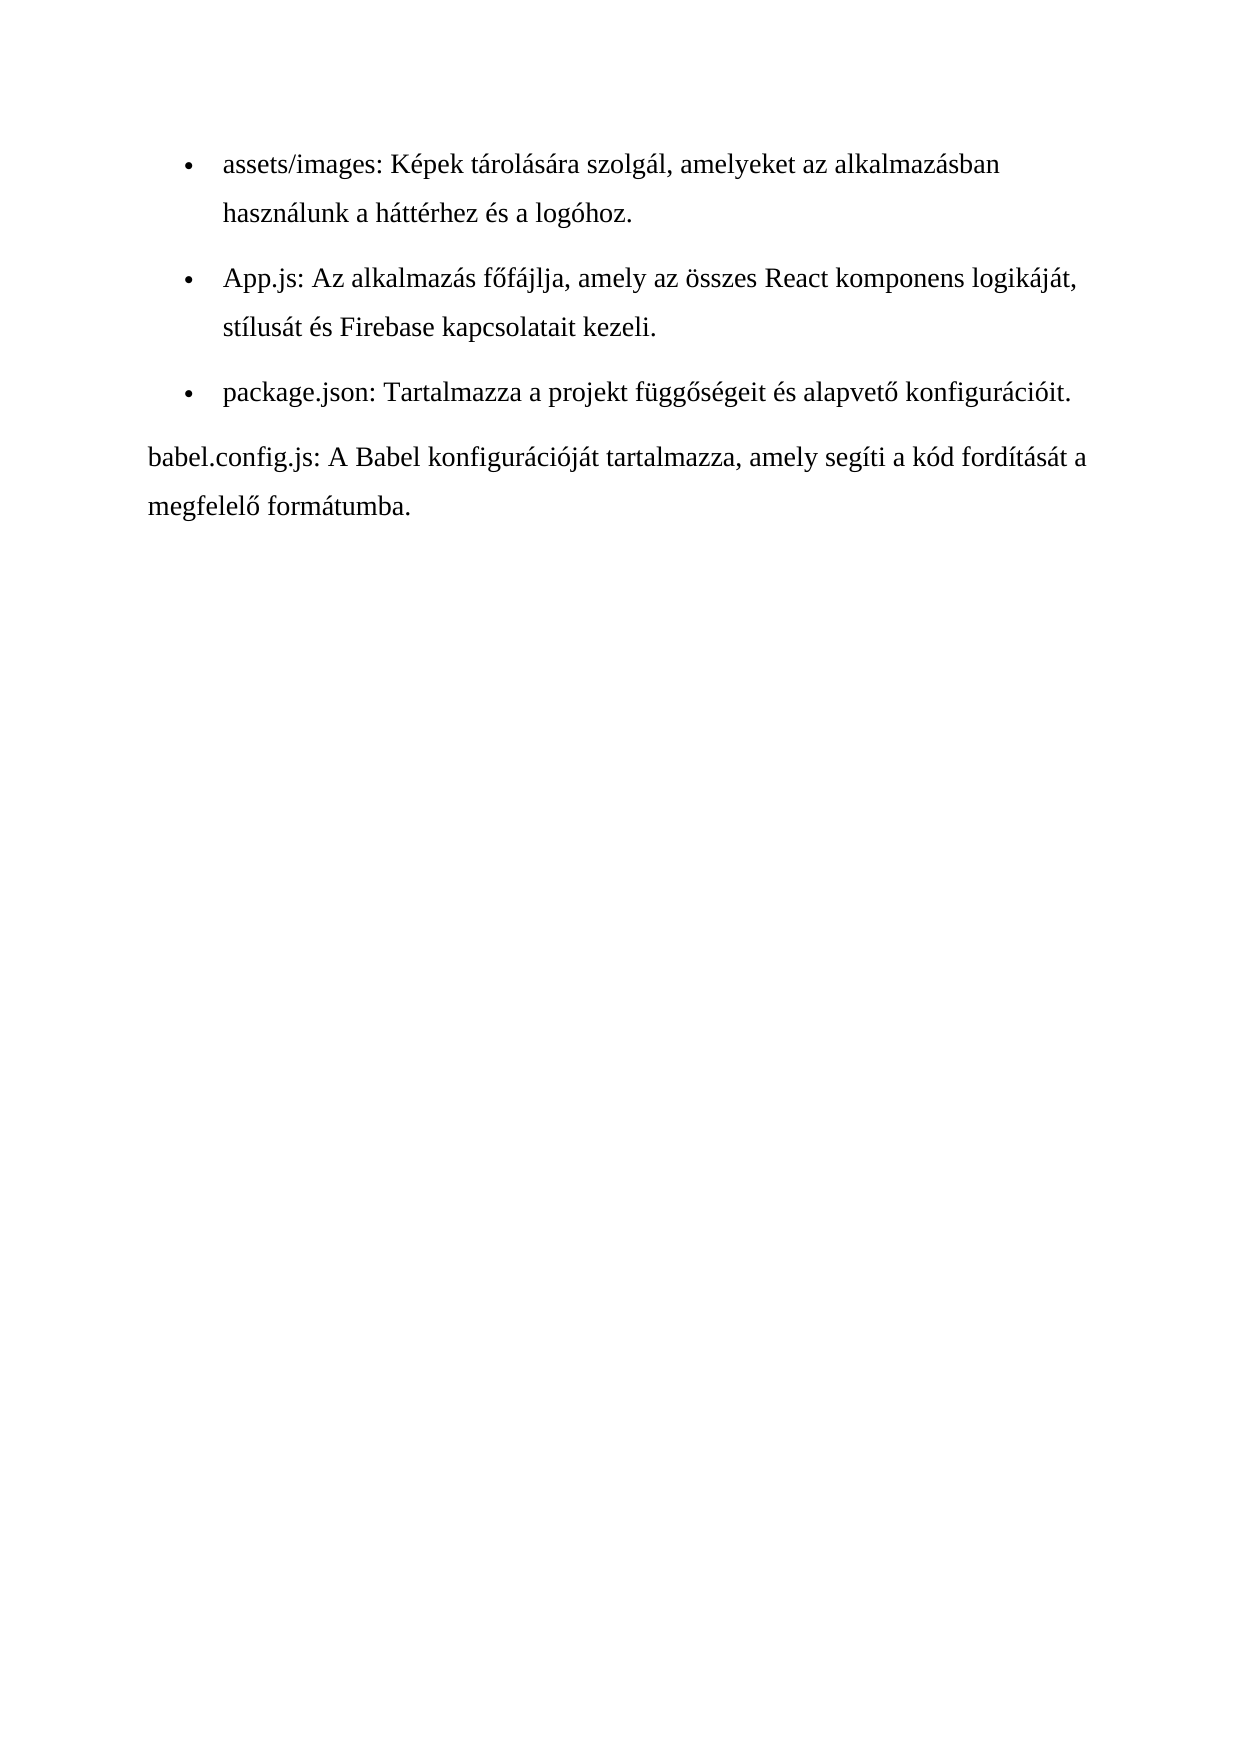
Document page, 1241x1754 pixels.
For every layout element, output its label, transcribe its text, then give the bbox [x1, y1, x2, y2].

list package.json: Tartalmazza a projekt függőségeit és alapvető konfigurációit. [185, 375, 1093, 407]
list App.js: Az alkalmazás főfájlja, amely az összes React komponens logikáját, stílusát és Firebase kapcsolatait kezeli. [185, 261, 1093, 342]
list assets/images: Képek tárolására szolgál, amelyeket az alkalmazásban használunk a háttérhez és a logóhoz. [185, 148, 1093, 228]
text babel.config.js: A Babel konfigurációját tartalmazza, amely segíti a kód fordítását a megfelelő formátumba. [148, 440, 1093, 521]
